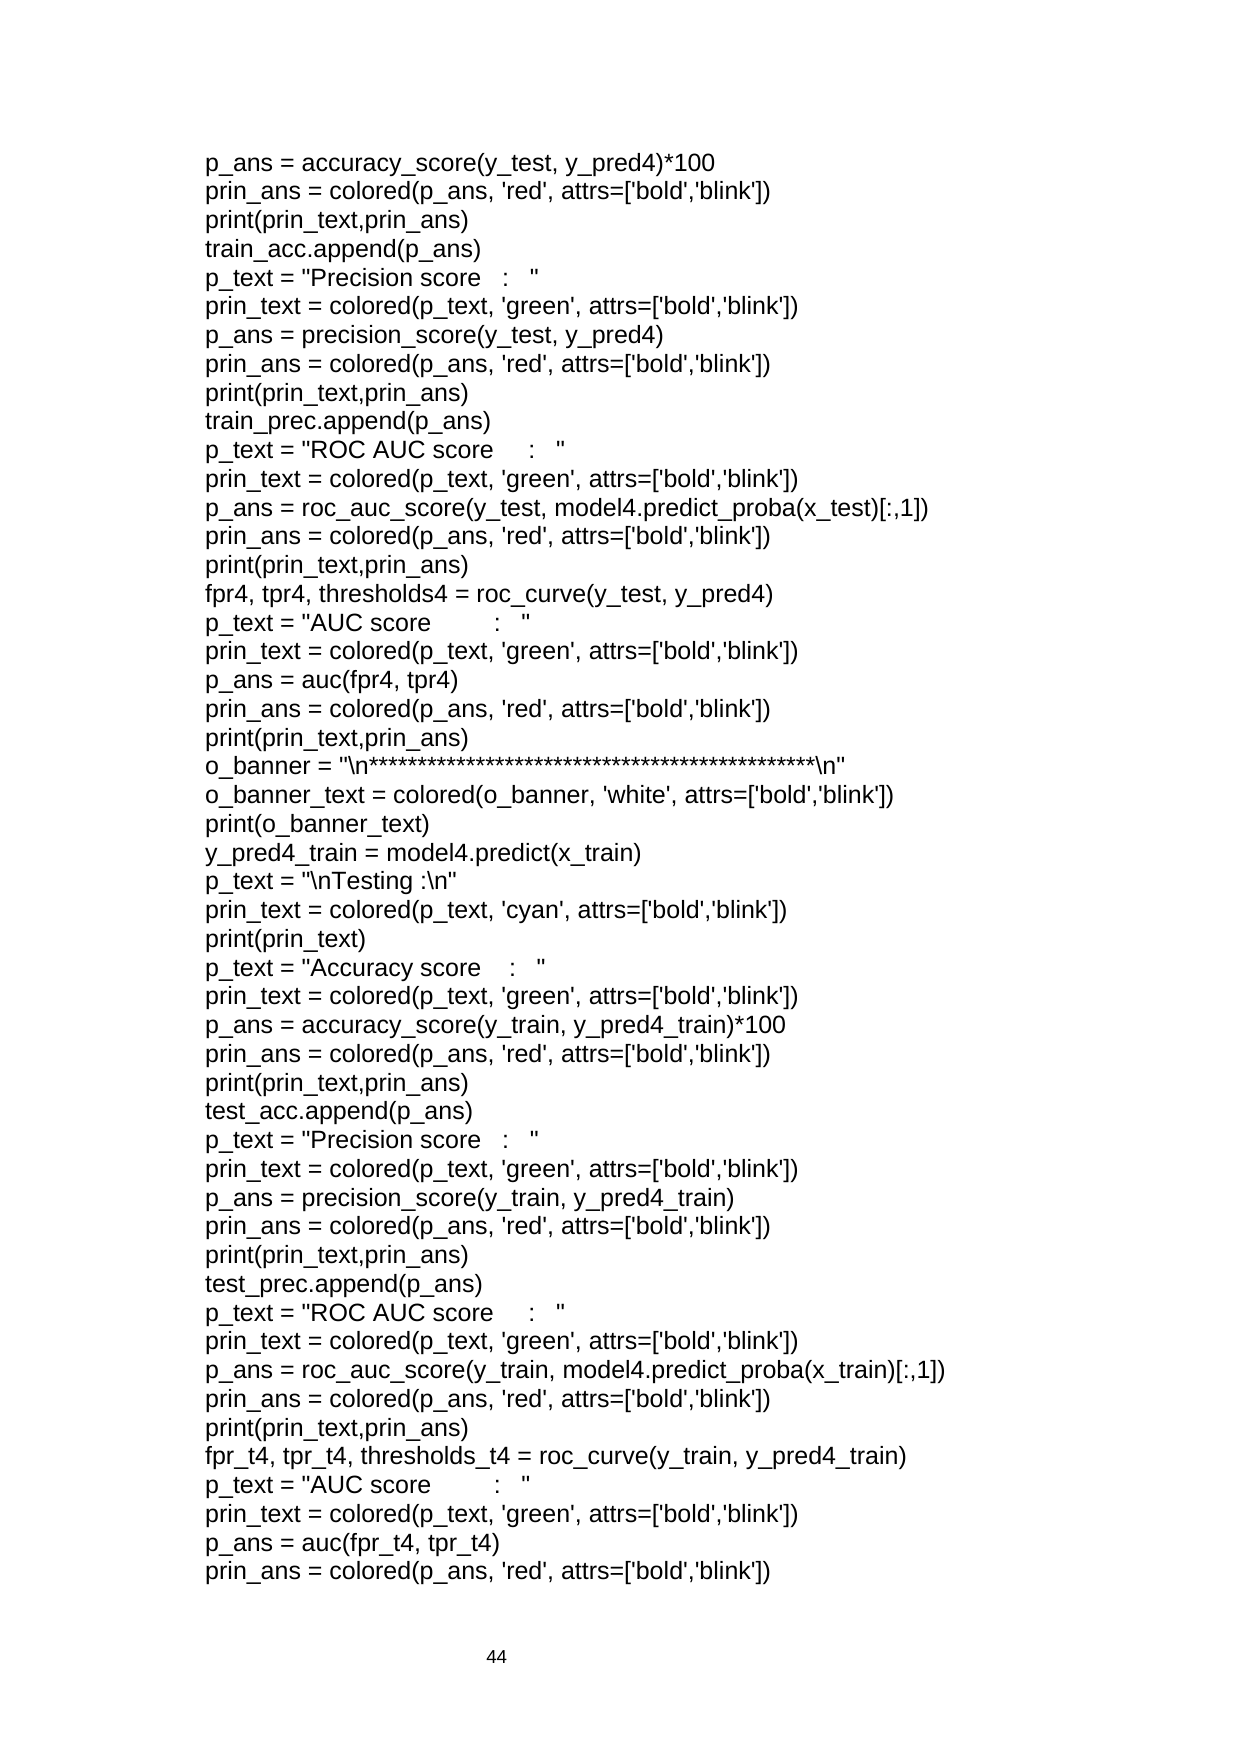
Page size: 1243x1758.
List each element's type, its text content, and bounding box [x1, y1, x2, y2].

text p_ans = precision_score(y_test, y_pred4) [177, 320, 1095, 349]
text p_text = "ROC AUC score : " [177, 435, 1095, 464]
text p_ans = accuracy_score(y_train, y_pred4_train)*100 [177, 1010, 1095, 1039]
text prin_ans = colored(p_ans, 'red', attrs=['bold','blink']) [177, 1556, 1095, 1585]
text print(prin_text,prin_ans) [177, 1413, 1095, 1441]
text prin_text = colored(p_text, 'green', attrs=['bold','blink']) [177, 981, 1095, 1010]
text p_text = "\nTesting :\n" [177, 866, 1095, 895]
text p_ans = roc_auc_score(y_test, model4.predict_proba(x_test)[:,1]) [177, 493, 1095, 521]
text prin_text = colored(p_text, 'green', attrs=['bold','blink']) [177, 464, 1095, 493]
text p_text = "ROC AUC score : " [177, 1298, 1095, 1326]
text p_ans = precision_score(y_train, y_pred4_train) [177, 1183, 1095, 1211]
text train_acc.append(p_ans) [177, 234, 1095, 263]
text p_text = "Accuracy score : " [177, 953, 1095, 981]
text prin_ans = colored(p_ans, 'red', attrs=['bold','blink']) [177, 1384, 1095, 1413]
text print(prin_text,prin_ans) [177, 205, 1095, 234]
text prin_text = colored(p_text, 'green', attrs=['bold','blink']) [177, 1499, 1095, 1528]
text fpr4, tpr4, thresholds4 = roc_curve(y_test, y_pred4) [177, 579, 1095, 608]
text p_text = "AUC score : " [177, 608, 1095, 636]
text prin_ans = colored(p_ans, 'red', attrs=['bold','blink']) [177, 694, 1095, 723]
text prin_text = colored(p_text, 'green', attrs=['bold','blink']) [177, 636, 1095, 665]
text print(prin_text,prin_ans) [177, 550, 1095, 579]
text prin_text = colored(p_text, 'green', attrs=['bold','blink']) [177, 1154, 1095, 1183]
text fpr_t4, tpr_t4, thresholds_t4 = roc_curve(y_train, y_pred4_train) [177, 1441, 1095, 1470]
text print(prin_text) [177, 924, 1095, 953]
text prin_ans = colored(p_ans, 'red', attrs=['bold','blink']) [177, 349, 1095, 378]
text o_banner_text = colored(o_banner, 'white', attrs=['bold','blink']) [177, 780, 1095, 809]
text prin_text = colored(p_text, 'cyan', attrs=['bold','blink']) [177, 895, 1095, 924]
text p_ans = auc(fpr4, tpr4) [177, 665, 1095, 694]
text p_ans = roc_auc_score(y_train, model4.predict_proba(x_train)[:,1]) [177, 1355, 1095, 1384]
text prin_text = colored(p_text, 'green', attrs=['bold','blink']) [177, 291, 1095, 320]
text o_banner = "\n**********************************************\n" [177, 751, 1095, 780]
text print(o_banner_text) [177, 809, 1095, 838]
text prin_ans = colored(p_ans, 'red', attrs=['bold','blink']) [177, 1211, 1095, 1240]
text test_acc.append(p_ans) [177, 1096, 1095, 1125]
text p_text = "Precision score : " [177, 1125, 1095, 1154]
text print(prin_text,prin_ans) [177, 1068, 1095, 1096]
text prin_ans = colored(p_ans, 'red', attrs=['bold','blink']) [177, 176, 1095, 205]
text p_ans = accuracy_score(y_test, y_pred4)*100 [177, 148, 1095, 176]
text p_text = "AUC score : " [177, 1470, 1095, 1499]
text prin_ans = colored(p_ans, 'red', attrs=['bold','blink']) [177, 1039, 1095, 1068]
text train_prec.append(p_ans) [177, 406, 1095, 435]
text print(prin_text,prin_ans) [177, 723, 1095, 751]
text test_prec.append(p_ans) [177, 1269, 1095, 1298]
text prin_text = colored(p_text, 'green', attrs=['bold','blink']) [177, 1326, 1095, 1355]
text p_ans = auc(fpr_t4, tpr_t4) [177, 1528, 1095, 1556]
text print(prin_text,prin_ans) [177, 1240, 1095, 1269]
text y_pred4_train = model4.predict(x_train) [177, 838, 1095, 866]
text p_text = "Precision score : " [177, 263, 1095, 291]
text prin_ans = colored(p_ans, 'red', attrs=['bold','blink']) [177, 521, 1095, 550]
text print(prin_text,prin_ans) [177, 378, 1095, 406]
